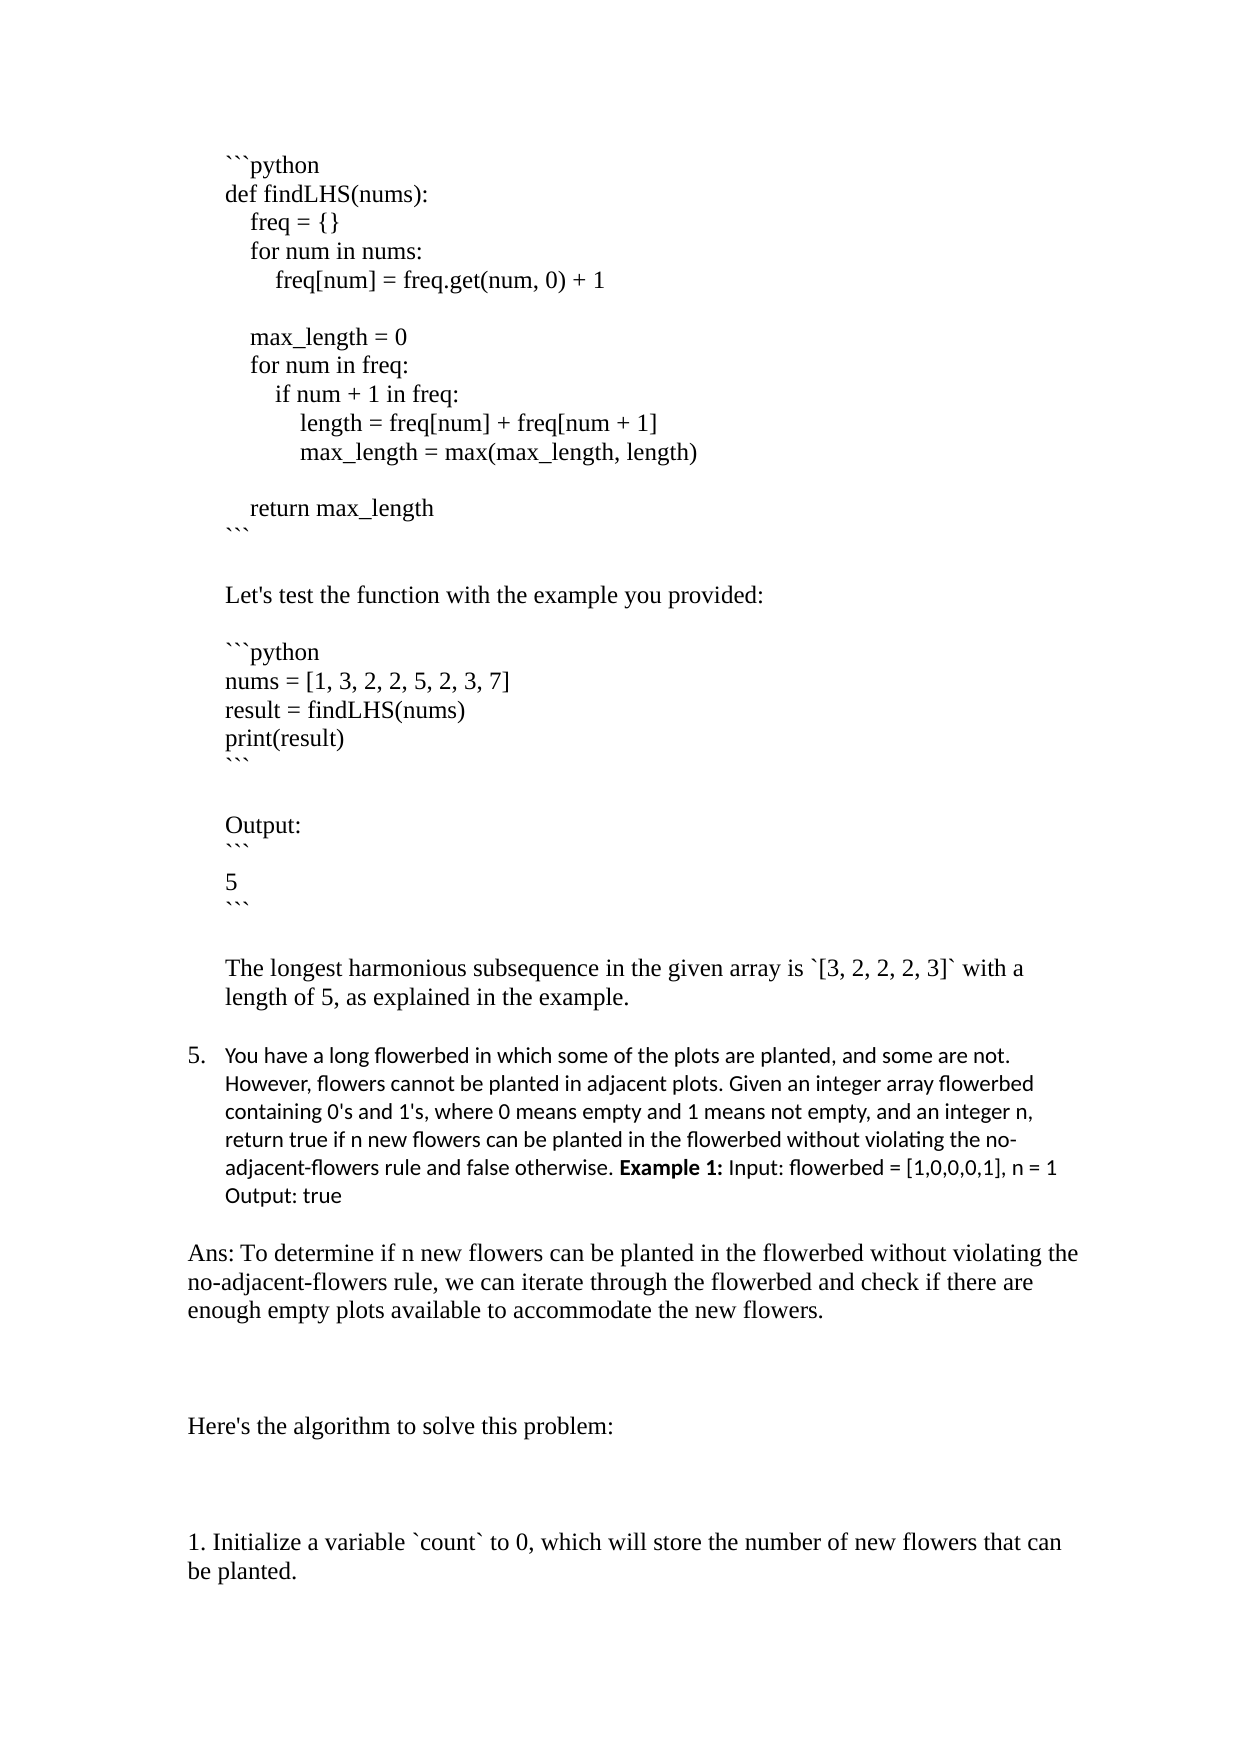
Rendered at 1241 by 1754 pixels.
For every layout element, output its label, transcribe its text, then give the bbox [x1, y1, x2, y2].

list max_length = 0 [225, 322, 1090, 351]
list length = freq[num] + freq[num + 1] [225, 408, 1090, 437]
list You have a long flowerbed in which some of the plots are planted, and some are not. However, flowers cannot be planted in adjacent plots. Given an integer array flowerbed containing 0's and 1's, where 0 means empty and 1 means not empty, and an integer n, return true if n new flowers can be planted in the flowerbed without violating the no-adjacent-flowers rule and false otherwise. Example 1: Input: flowerbed = [1,0,0,0,1], n = 1 Output: true [187, 1040, 1090, 1209]
list max_length = max(max_length, length) [225, 437, 1090, 466]
list return max_length [225, 493, 1090, 522]
text 1. Initialize a variable `count` to 0, which will store the number of new flowers that can be planted. [187, 1527, 1090, 1585]
list for num in freq: [225, 351, 1090, 379]
list ```python [225, 637, 1090, 666]
list def findLHS(nums): [225, 179, 1090, 207]
text Ans: To determine if n new flowers can be planted in the flowerbed without violating the no-adjacent-flowers rule, we can iterate through the flowerbed and check if there are enough empty plots available to accommodate the new flowers. [187, 1238, 1090, 1324]
list ``` [225, 522, 1090, 551]
list freq = {} [225, 207, 1090, 236]
list Let's test the function with the example you provided: [225, 580, 1090, 608]
list The longest harmonious subsequence in the given array is `[3, 2, 2, 2, 3]` with a length of 5, as explained in the example. [225, 953, 1090, 1011]
list for num in nums: [225, 236, 1090, 265]
list nums = [1, 3, 2, 2, 5, 2, 3, 7] [225, 666, 1090, 695]
list ```python [225, 150, 1090, 179]
text Here's the algorithm to solve this problem: [187, 1411, 1090, 1440]
list 5 [225, 867, 1090, 896]
list ``` [225, 752, 1090, 781]
list freq[num] = freq.get(num, 0) + 1 [225, 265, 1090, 294]
list if num + 1 in freq: [225, 379, 1090, 408]
list ``` [225, 896, 1090, 925]
list ``` [225, 838, 1090, 867]
list Output: [225, 810, 1090, 838]
list print(result) [225, 723, 1090, 752]
list result = findLHS(nums) [225, 695, 1090, 723]
